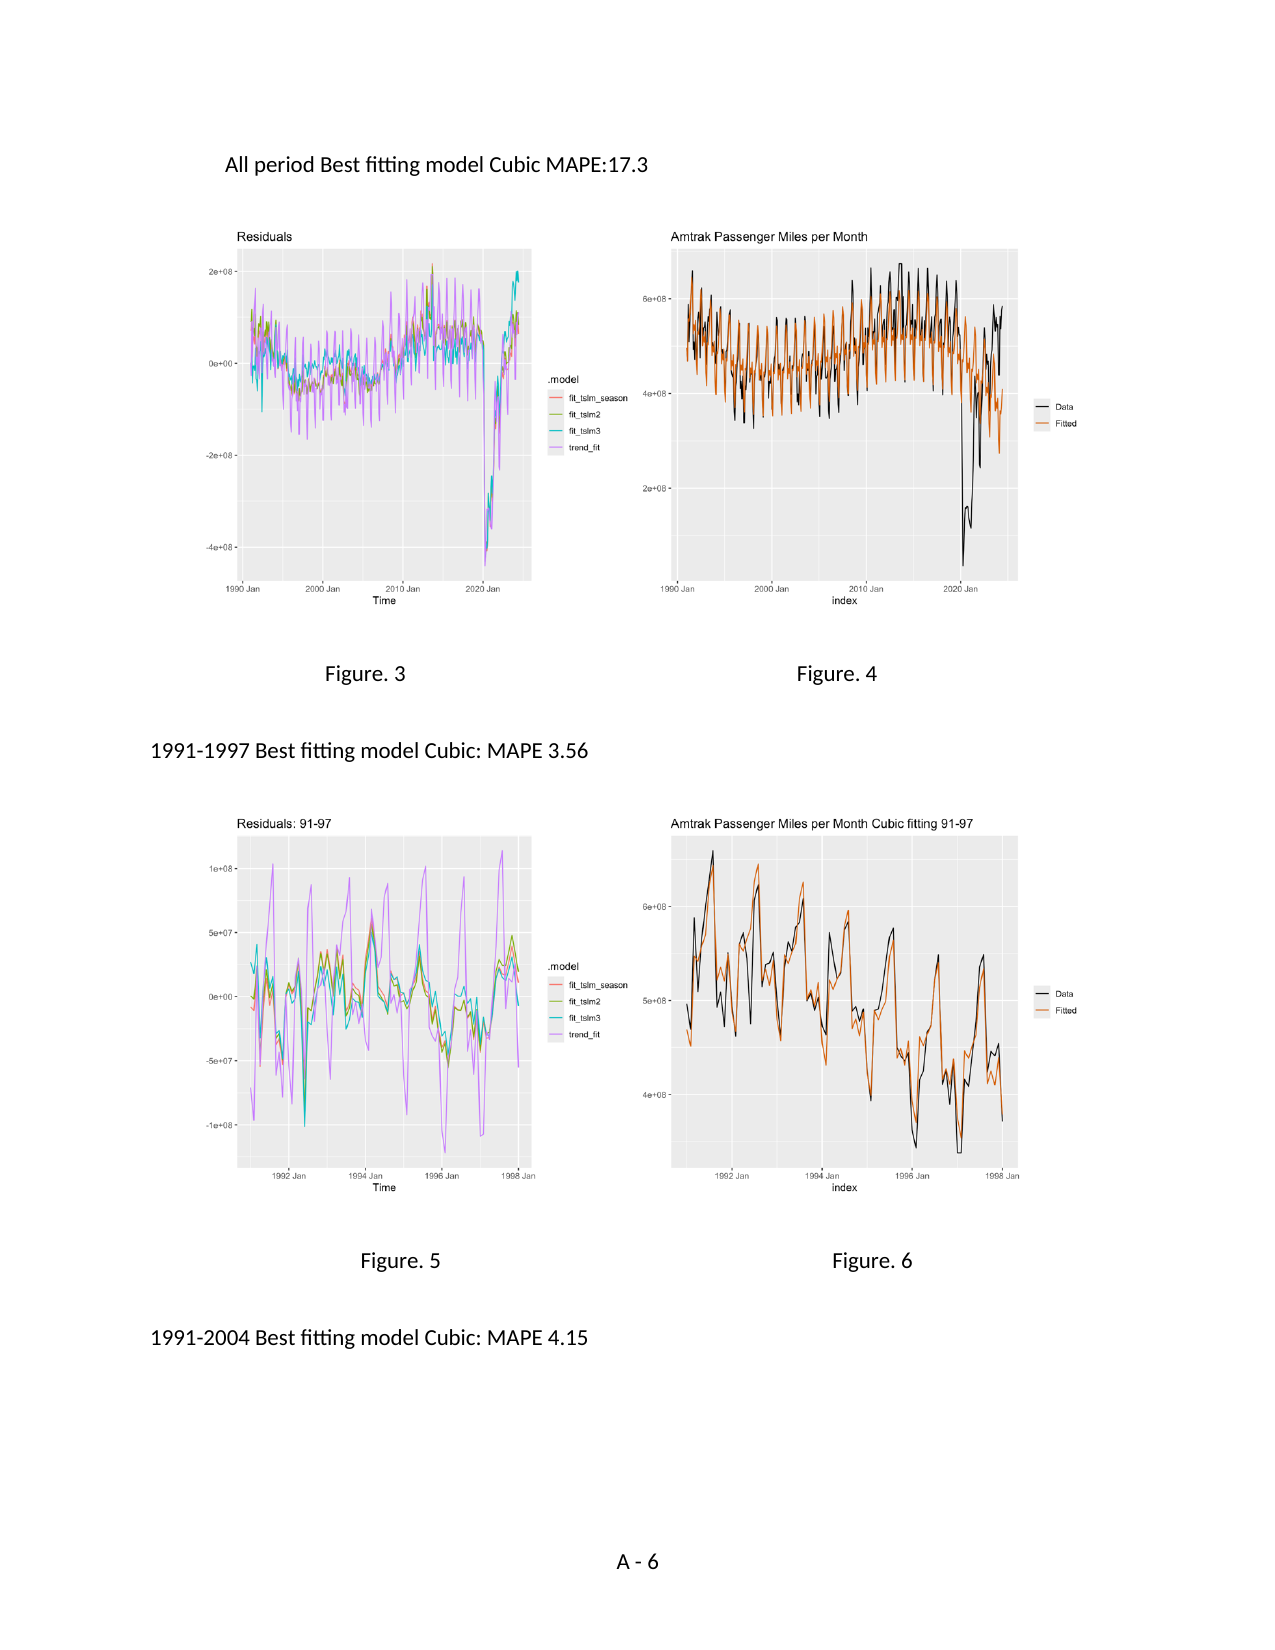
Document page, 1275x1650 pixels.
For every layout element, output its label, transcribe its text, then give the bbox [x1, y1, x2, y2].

picture [188, 226, 1087, 611]
text All period Best fitting model Cubic MAPE:17.3 [150, 150, 1125, 178]
text 1991-2004 Best fitting model Cubic: MAPE 4.15 [150, 1323, 1125, 1351]
text Figure. 3 Figure. 4 [150, 659, 1125, 688]
picture [188, 813, 1087, 1198]
text Figure. 5 Figure. 6 [150, 1246, 1125, 1274]
text 1991-1997 Best fitting model Cubic: MAPE 3.56 [150, 736, 1125, 764]
